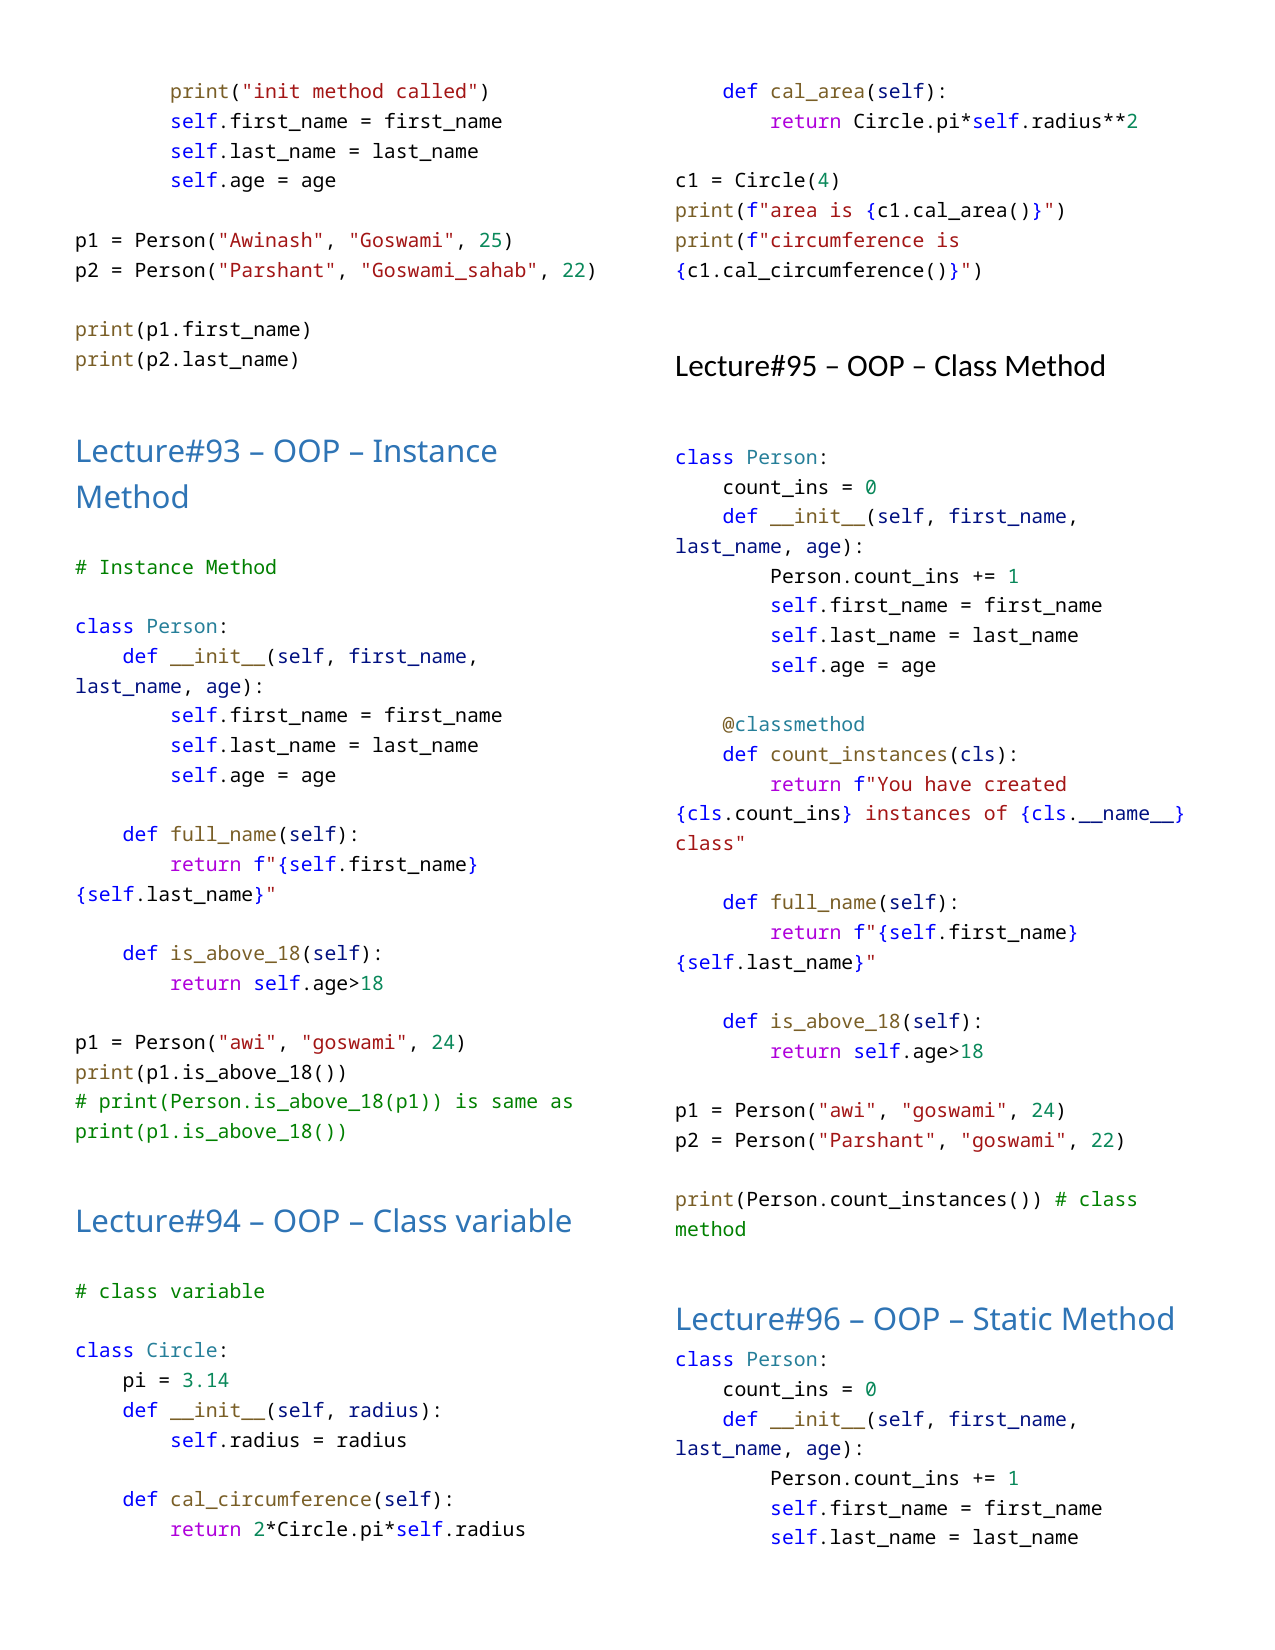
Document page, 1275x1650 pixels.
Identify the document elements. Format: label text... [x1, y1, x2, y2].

subtitle Lecture#96 – OOP – Static Method [675, 1297, 1200, 1339]
text class Person: [675, 1343, 1200, 1372]
text return f"You have created {cls.count_ins} instances of {cls.__name__} class" [675, 767, 1200, 856]
text Person.count_ins += 1 [675, 559, 1200, 589]
text self.age = age [75, 758, 600, 788]
text class Circle: [75, 1334, 600, 1364]
text self.last_name = last_name [675, 619, 1200, 648]
text def count_instances(cls): [675, 737, 1200, 767]
text self.last_name = last_name [75, 729, 600, 758]
text self.age = age [675, 648, 1200, 678]
text print("init method called") [75, 75, 600, 105]
text c1 = Circle(4) [675, 164, 1200, 194]
text def __init__(self, radius): [75, 1393, 600, 1423]
text print(f"circumference is {c1.cal_circumference()}") [675, 223, 1200, 283]
text print(p1.first_name) [75, 312, 600, 342]
text # Instance Method [75, 551, 600, 580]
text self.last_name = last_name [675, 1521, 1200, 1551]
text def cal_area(self): [675, 75, 1200, 105]
text Person.count_ins += 1 [675, 1462, 1200, 1491]
text def __init__(self, first_name, last_name, age): [675, 500, 1200, 559]
text return Circle.pi*self.radius**2 [675, 105, 1200, 134]
text def is_above_18(self): [75, 937, 600, 966]
text p1 = Person("awi", "goswami", 24) [75, 1026, 600, 1055]
text count_ins = 0 [675, 470, 1200, 500]
text return f"{self.first_name} {self.last_name}" [75, 847, 600, 907]
text def __init__(self, first_name, last_name, age): [75, 640, 600, 699]
text self.first_name = first_name [675, 1491, 1200, 1521]
text def full_name(self): [675, 886, 1200, 916]
text self.first_name = first_name [675, 589, 1200, 619]
text print(p1.is_above_18()) [75, 1055, 600, 1085]
text count_ins = 0 [675, 1372, 1200, 1402]
text p1 = Person("Awinash", "Goswami", 25) [75, 223, 600, 253]
text return self.age>18 [675, 1034, 1200, 1064]
text print(Person.count_instances()) # class method [675, 1183, 1200, 1242]
text p2 = Person("Parshant", "goswami", 22) [675, 1123, 1200, 1153]
text self.first_name = first_name [75, 105, 600, 134]
text Lecture#95 – OOP – Class Method [675, 283, 1200, 384]
text # print(Person.is_above_18(p1)) is same as print(p1.is_above_18()) [75, 1085, 600, 1144]
text p1 = Person("awi", "goswami", 24) [675, 1094, 1200, 1123]
text self.age = age [75, 164, 600, 194]
text return self.age>18 [75, 966, 600, 996]
text print(p2.last_name) [75, 342, 600, 372]
text def full_name(self): [75, 818, 600, 847]
subtitle Lecture#93 – OOP – Instance Method [75, 429, 600, 518]
subtitle Lecture#94 – OOP – Class variable [75, 1199, 600, 1242]
text return 2*Circle.pi*self.radius [75, 1512, 600, 1542]
text # class variable [75, 1275, 600, 1304]
text self.radius = radius [75, 1423, 600, 1453]
text p2 = Person("Parshant", "Goswami_sahab", 22) [75, 253, 600, 283]
text pi = 3.14 [75, 1364, 600, 1393]
text class Person: [675, 441, 1200, 470]
text class Person: [75, 610, 600, 640]
text self.last_name = last_name [75, 134, 600, 164]
text def cal_circumference(self): [75, 1482, 600, 1512]
text print(f"area is {c1.cal_area()}") [675, 194, 1200, 223]
text return f"{self.first_name} {self.last_name}" [675, 916, 1200, 975]
text def is_above_18(self): [675, 1005, 1200, 1034]
text self.first_name = first_name [75, 699, 600, 729]
text @classmethod [675, 708, 1200, 737]
text def __init__(self, first_name, last_name, age): [675, 1402, 1200, 1462]
